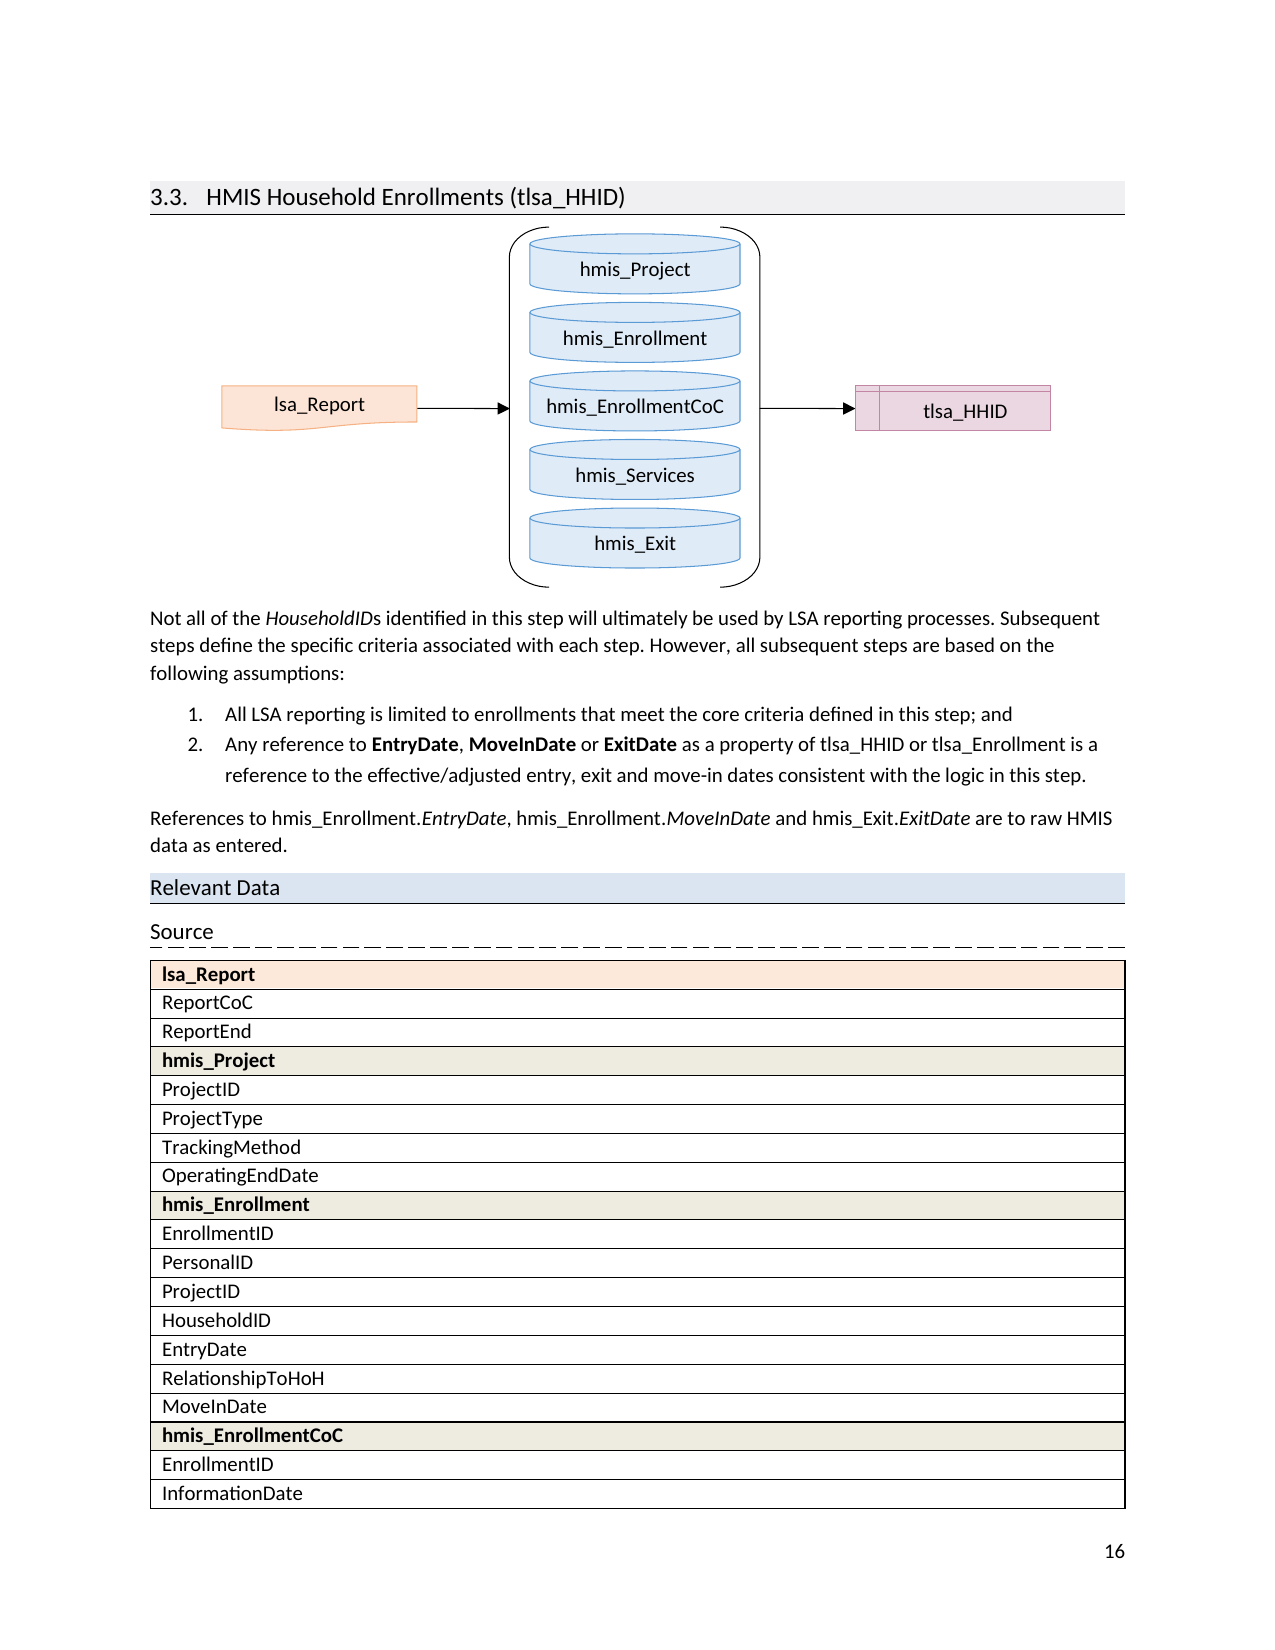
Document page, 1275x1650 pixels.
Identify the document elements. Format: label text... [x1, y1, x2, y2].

table_header lsa_Report [151, 961, 1124, 988]
table_cell TrackingMethod [151, 1134, 1124, 1162]
table_cell ReportCoC [151, 990, 1124, 1017]
table_cell hmis_Enrollment [151, 1192, 1124, 1219]
subtitle HMIS Household Enrollments (tlsa_HHID) [150, 181, 1125, 214]
subtitle Relevant Data [150, 873, 1125, 903]
table_cell InformationDate [151, 1480, 1124, 1508]
table_cell RelationshipToHoH [151, 1365, 1124, 1392]
table_cell ProjectID [151, 1278, 1124, 1306]
table_cell ProjectType [151, 1105, 1124, 1133]
table_cell EnrollmentID [151, 1451, 1124, 1479]
table_cell OperatingEndDate [151, 1163, 1124, 1191]
table_cell ProjectID [151, 1076, 1124, 1104]
subtitle Source [150, 917, 1125, 948]
table_cell hmis_EnrollmentCoC [151, 1423, 1124, 1450]
table_cell MoveInDate [151, 1394, 1124, 1421]
text References to hmis_Enrollment.EntryDate, hmis_Enrollment.MoveInDate and hmis_Exit.ExitDate are to raw HMIS data as entered. [150, 805, 1125, 858]
table_cell EnrollmentID [151, 1220, 1124, 1248]
table_cell PersonalID [151, 1249, 1124, 1277]
list Any reference to EntryDate, MoveInDate or ExitDate as a property of tlsa_HHID or tlsa_Enrollment is a reference to the effective/adjusted entry, exit and move-in dates consistent with the logic in this step. [187, 731, 1125, 787]
table_cell HouseholdID [151, 1307, 1124, 1335]
table_cell hmis_Project [151, 1047, 1124, 1075]
list All LSA reporting is limited to enrollments that meet the core criteria defined in this step; and [187, 701, 1125, 726]
text Not all of the HouseholdIDs identified in this step will ultimately be used by LSA reporting processes. Subsequent steps define the specific criteria associated with each step. However, all subsequent steps are based on the following assumptions: [150, 605, 1125, 686]
table_cell EntryDate [151, 1336, 1124, 1364]
table_cell ReportEnd [151, 1019, 1124, 1046]
